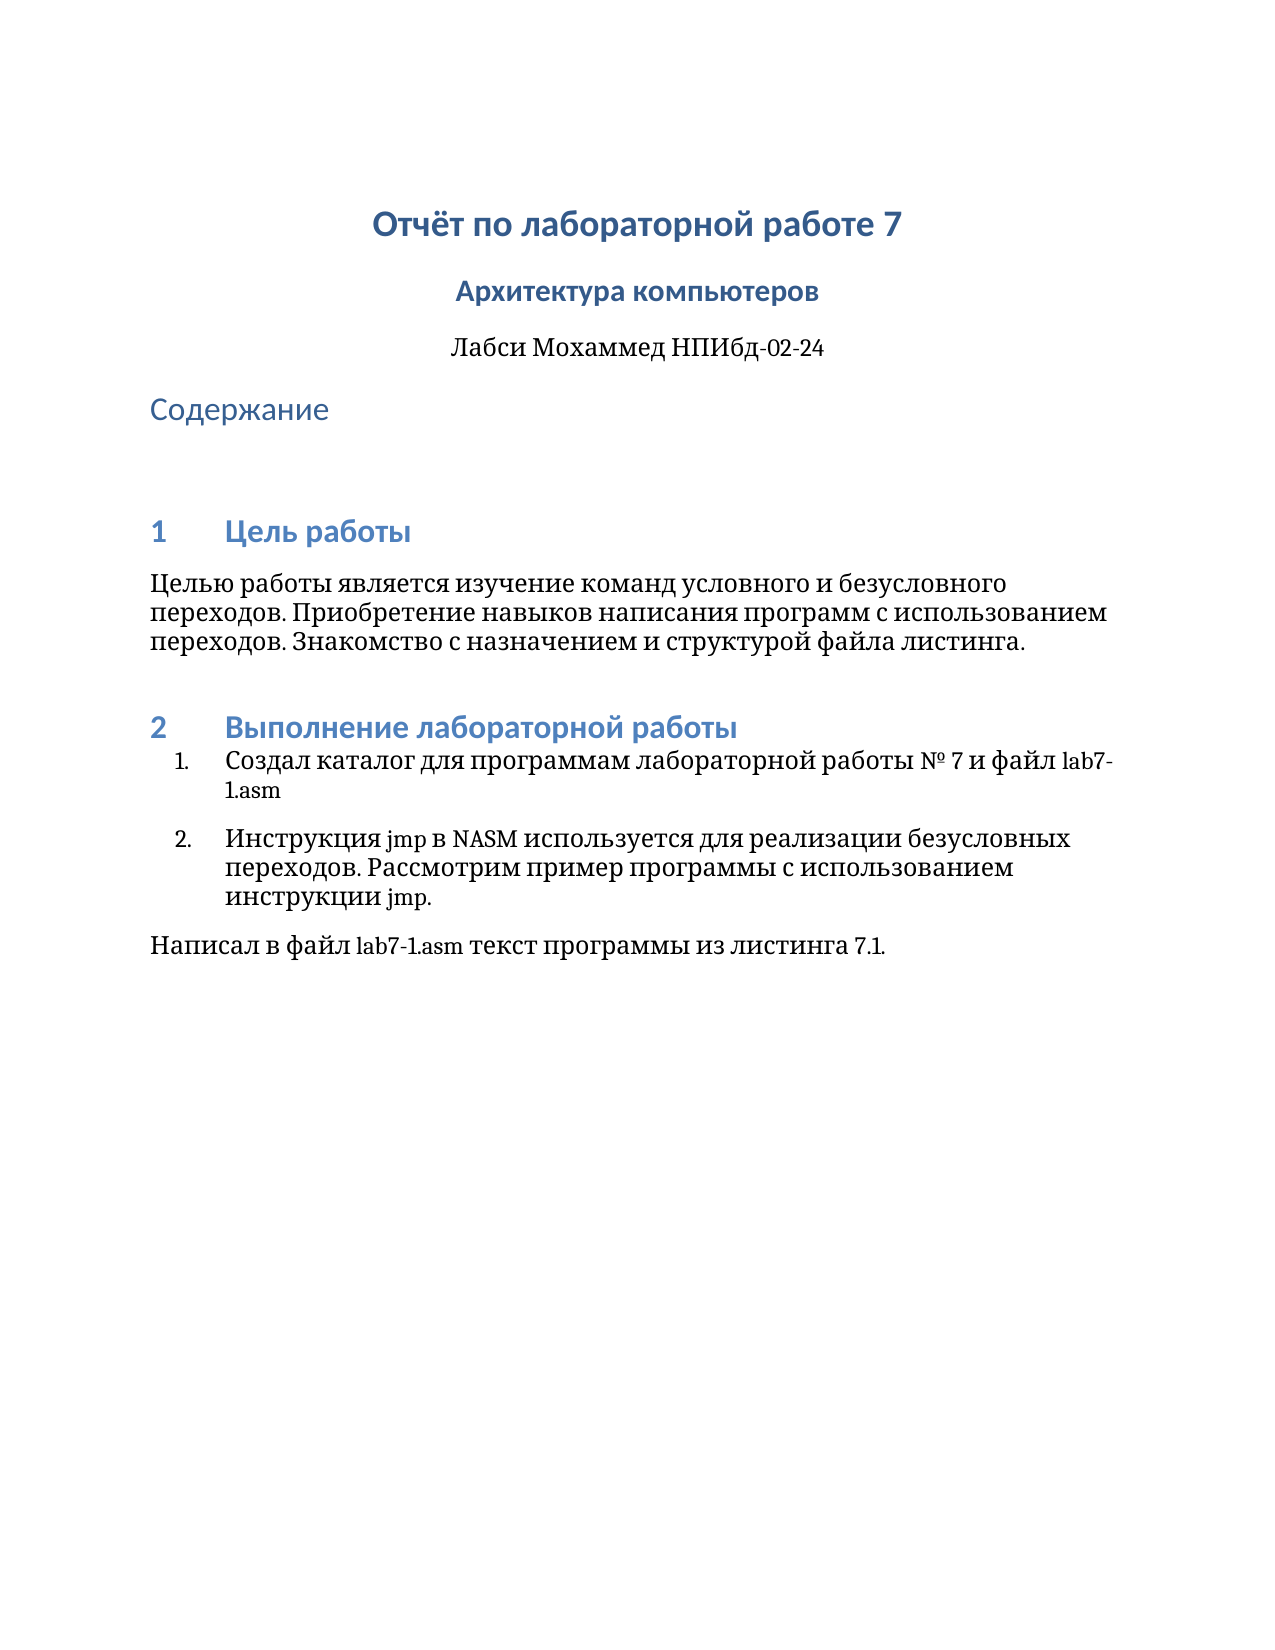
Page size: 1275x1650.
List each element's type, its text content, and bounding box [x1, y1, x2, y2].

text Написал в файл lab7-1.asm текст программы из листинга 7.1. [150, 932, 1125, 961]
list Создал каталог для программам лабораторной работы № 7 и файл lab7-1.asm [175, 747, 1125, 804]
subtitle 1 Цель работы [150, 510, 1125, 551]
title Отчёт по лабораторной работе 7 [150, 200, 1125, 246]
subtitle Архитектура компьютеров [150, 271, 1125, 309]
list Инструкция jmp в NASM используется для реализации безусловных переходов. Рассмотрим пример программы с использованием инструкции jmp. [175, 825, 1125, 911]
text Лабси Мохаммед НПИбд-02-24 [150, 334, 1125, 363]
text Целью работы является изучение команд условного и безусловного переходов. Приобретение навыков написания программ с использованием переходов. Знакомство с назначением и структурой файла листинга. [150, 570, 1125, 656]
subtitle 2 Выполнение лабораторной работы [150, 706, 1125, 747]
